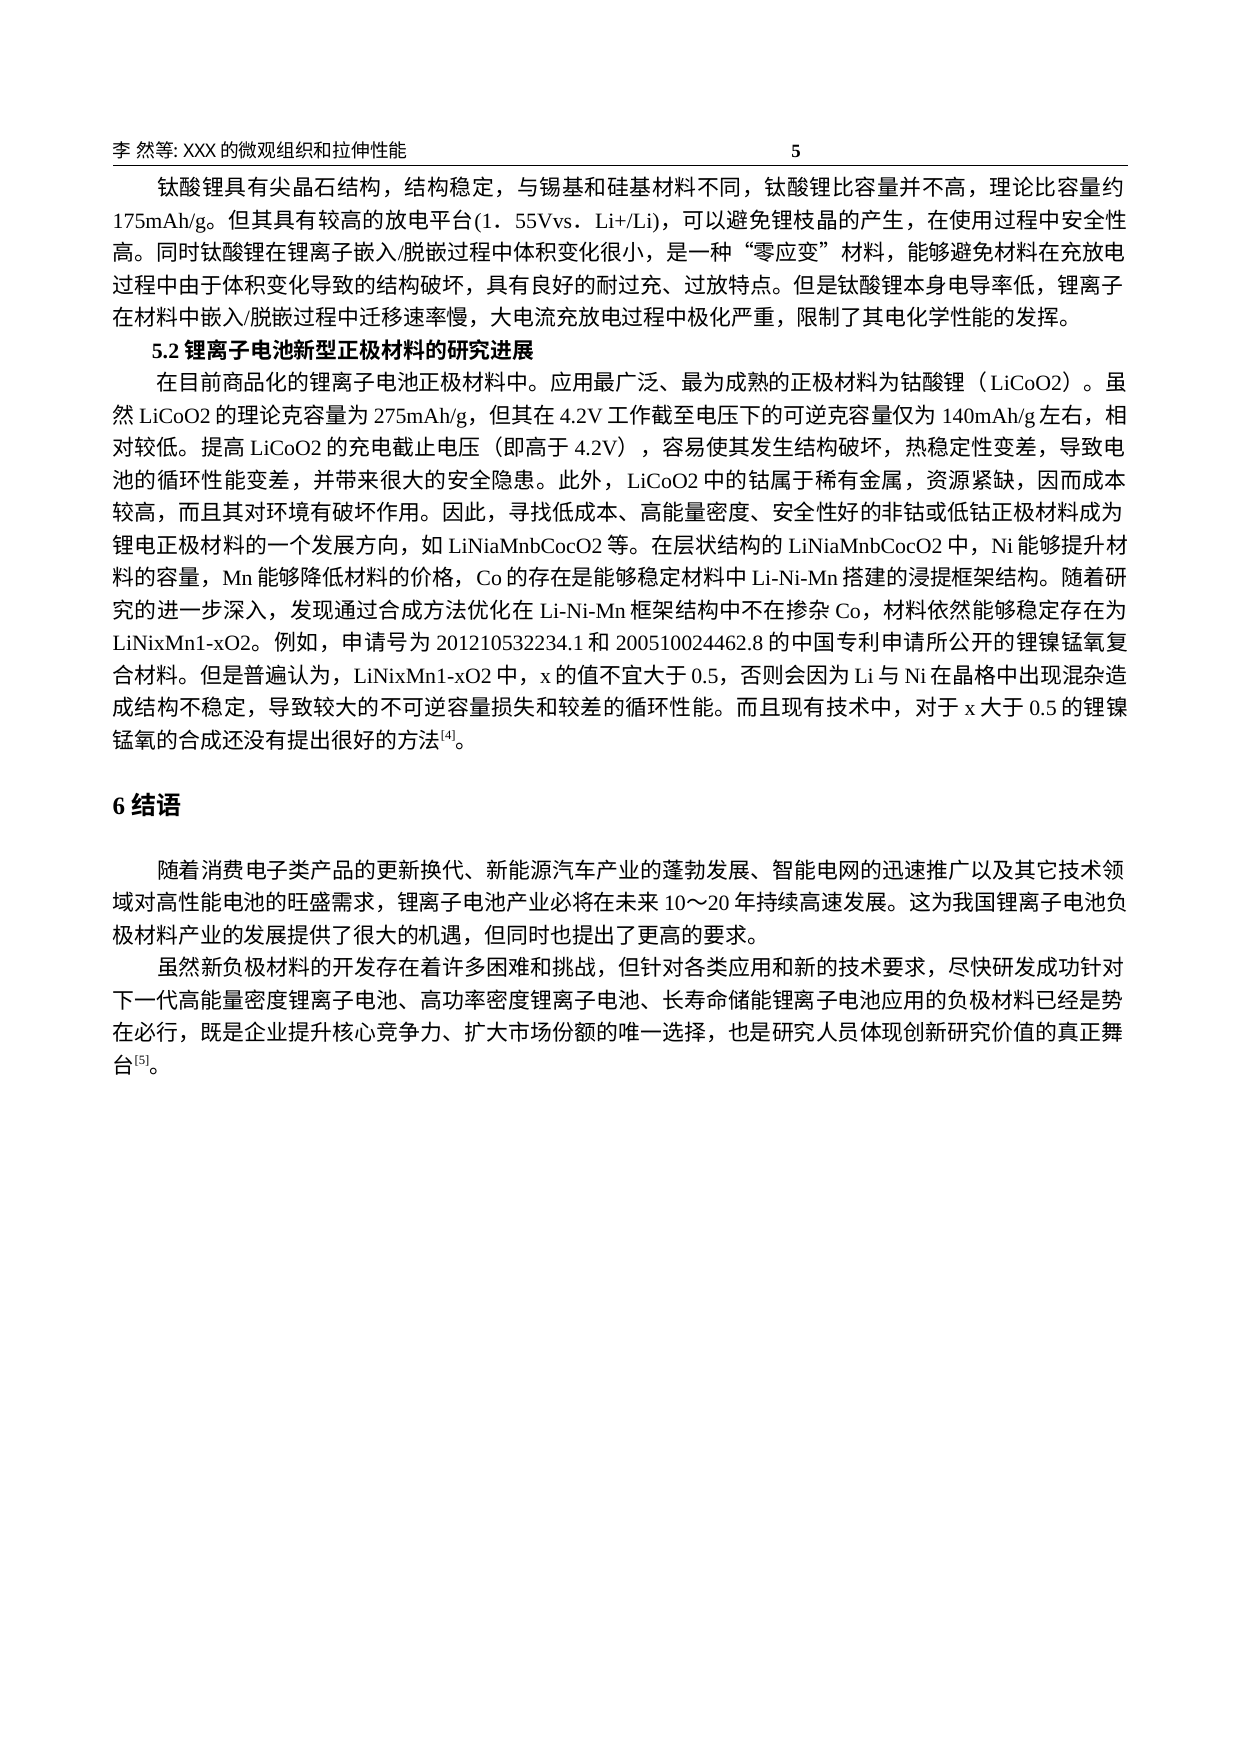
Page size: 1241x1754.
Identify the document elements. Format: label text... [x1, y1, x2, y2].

text 6 结语 [112, 771, 1128, 836]
text 随着消费电子类产品的更新换代、新能源汽车产业的蓬勃发展、智能电网的迅速推广以及其它技术领域对高性能电池的旺盛需求，锂离子电池产业必将在未来10～20年持续高速发展。这为我国锂离子电池负极材料产业的发展提供了很大的机遇，但同时也提出了更高的要求。 [112, 852, 1128, 950]
text 虽然新负极材料的开发存在着许多困难和挑战，但针对各类应用和新的技术要求，尽快研发成功针对下一代高能量密度锂离子电池、高功率密度锂离子电池、长寿命储能锂离子电池应用的负极材料已经是势在必行，既是企业提升核心竞争力、扩大市场份额的唯一选择，也是研究人员体现创新研究价值的真正舞台[5]。 [112, 950, 1128, 1080]
text 钛酸锂具有尖晶石结构，结构稳定，与锡基和硅基材料不同，钛酸锂比容量并不高，理论比容量约175mAh/g。但其具有较高的放电平台(1．55Vvs．Li+/Li)，可以避免锂枝晶的产生，在使用过程中安全性高。同时钛酸锂在锂离子嵌入/脱嵌过程中体积变化很小，是一种“零应变”材料，能够避免材料在充放电过程中由于体积变化导致的结构破坏，具有良好的耐过充、过放特点。但是钛酸锂本身电导率低，锂离子在材料中嵌入/脱嵌过程中迁移速率慢，大电流充放电过程中极化严重，限制了其电化学性能的发挥。 [112, 170, 1128, 332]
text 在目前商品化的锂离子电池正极材料中。应用最广泛、最为成熟的正极材料为钴酸锂（LiCoO2）。虽然LiCoO2的理论克容量为275mAh/g，但其在4.2V工作截至电压下的可逆克容量仅为140mAh/g左右，相对较低。提高LiCoO2的充电截止电压（即高于4.2V），容易使其发生结构破坏，热稳定性变差，导致电池的循环性能变差，并带来很大的安全隐患。此外，LiCoO2中的钴属于稀有金属，资源紧缺，因而成本较高，而且其对环境有破坏作用。因此，寻找低成本、高能量密度、安全性好的非钴或低钴正极材料成为锂电正极材料的一个发展方向，如LiNiaMnbCocO2等。在层状结构的LiNiaMnbCocO2中，Ni能够提升材料的容量，Mn能够降低材料的价格，Co的存在是能够稳定材料中Li-Ni-Mn搭建的浸提框架结构。随着研究的进一步深入，发现通过合成方法优化在Li-Ni-Mn框架结构中不在掺杂Co，材料依然能够稳定存在为LiNixMn1-xO2。例如，申请号为201210532234.1和200510024462.8的中国专利申请所公开的锂镍锰氧复合材料。但是普遍认为，LiNixMn1-xO2中，x的值不宜大于0.5，否则会因为Li与Ni在晶格中出现混杂造成结构不稳定，导致较大的不可逆容量损失和较差的循环性能。而且现有技术中，对于x大于0.5的锂镍锰氧的合成还没有提出很好的方法[4]。 [112, 365, 1128, 755]
list 5.2 锂离子电池新型正极材料的研究进展 [152, 332, 1128, 365]
